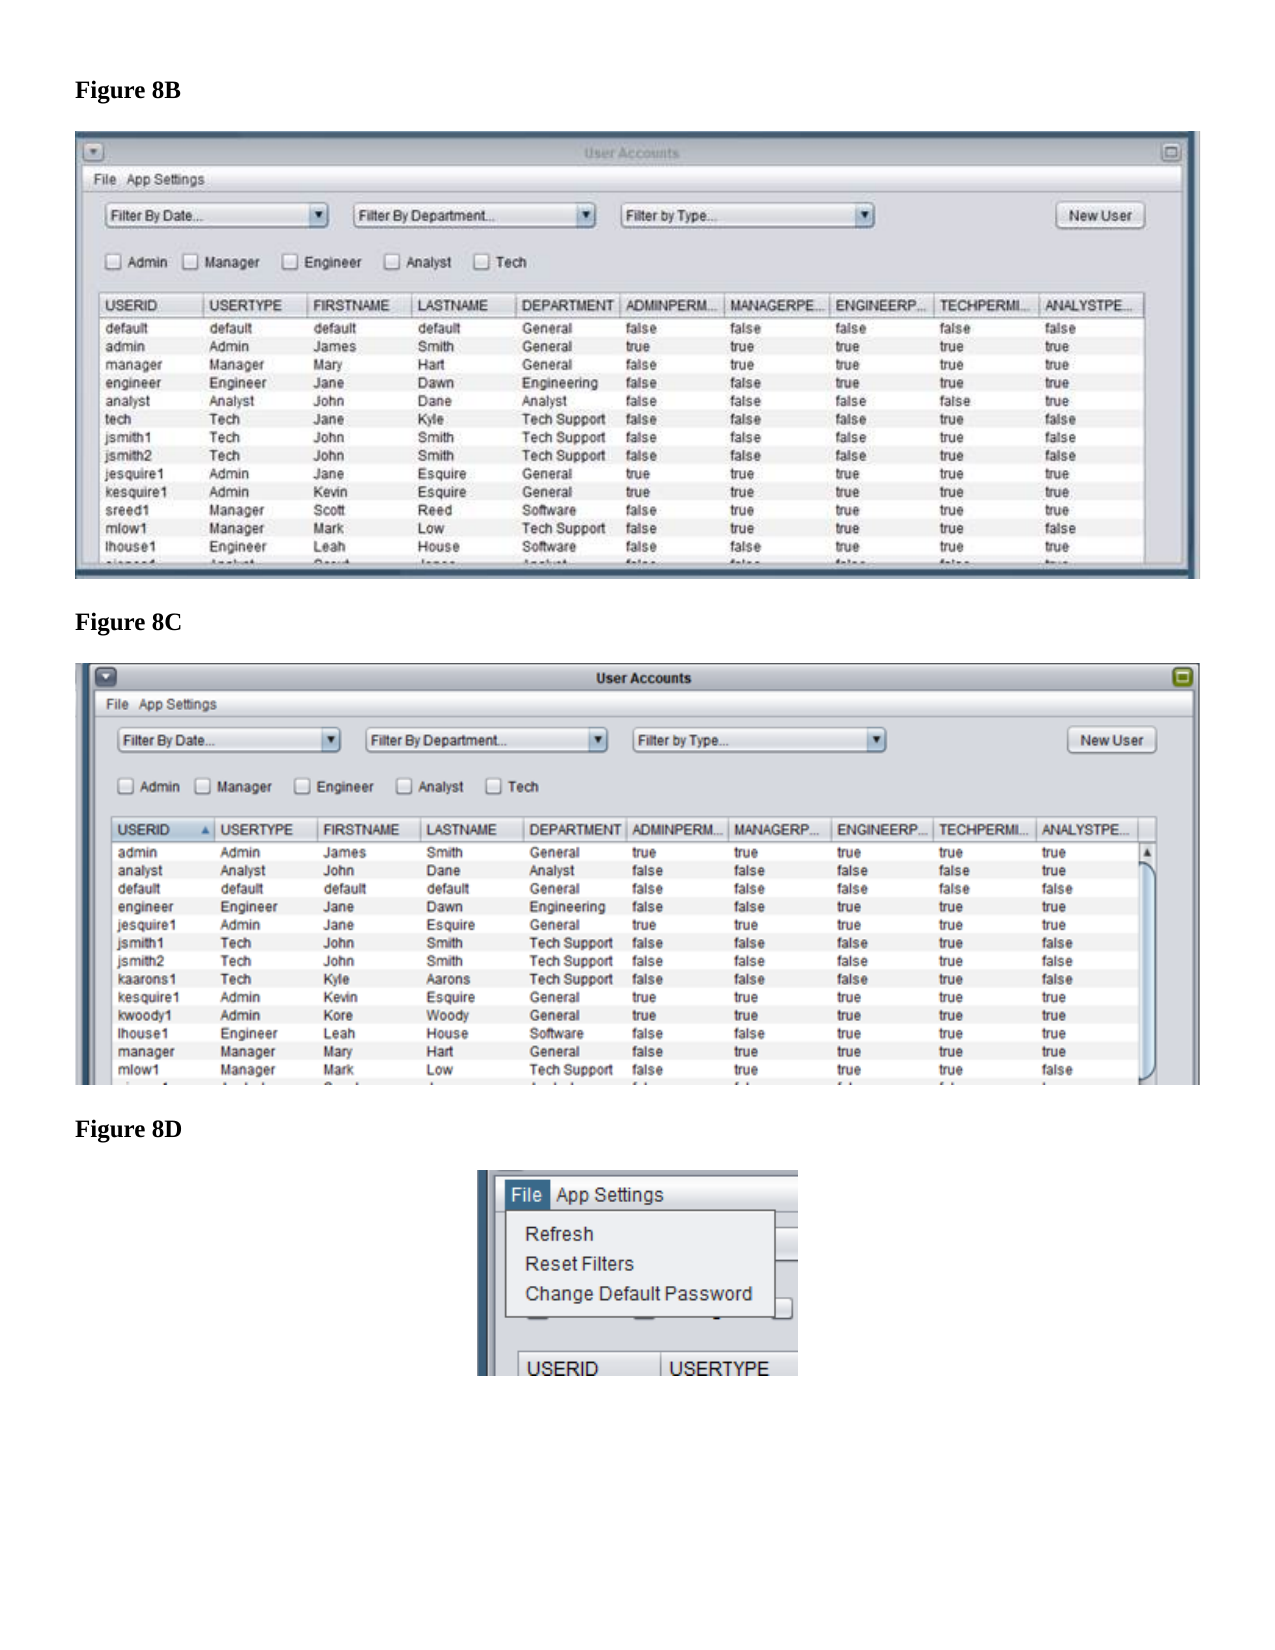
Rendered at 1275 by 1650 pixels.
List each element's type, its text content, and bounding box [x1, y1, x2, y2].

picture [75, 131, 1200, 579]
subtitle Figure 8D [75, 1114, 1200, 1143]
picture [477, 1170, 798, 1376]
subtitle Figure 8B [75, 75, 1200, 104]
picture [75, 663, 1200, 1085]
subtitle Figure 8C [75, 607, 1200, 636]
